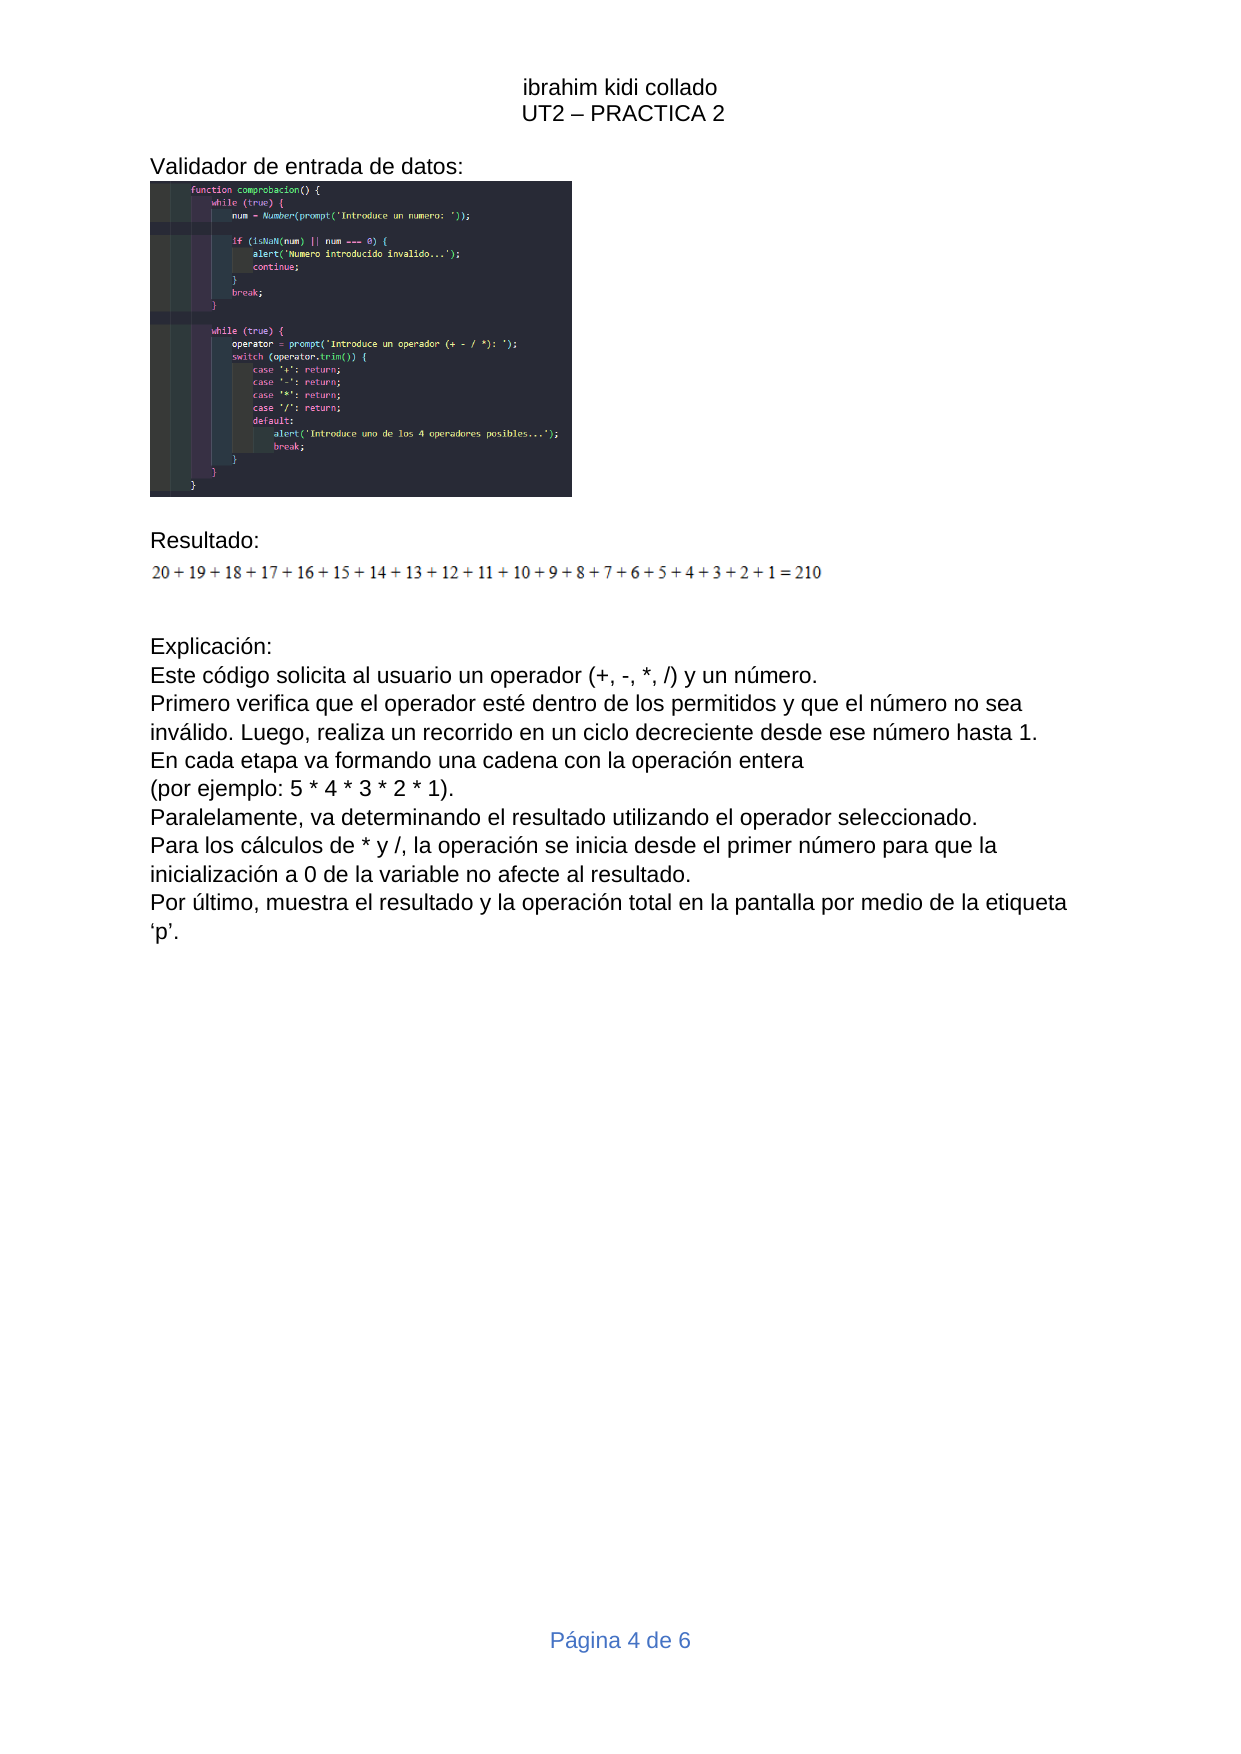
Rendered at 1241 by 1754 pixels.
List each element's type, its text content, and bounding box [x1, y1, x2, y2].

text Primero verifica que el operador esté dentro de los permitidos y que el número no sea inválido. Luego, realiza un recorrido en un ciclo decreciente desde ese número hasta 1. [150, 690, 1090, 745]
text En cada etapa va formando una cadena con la operación entera [150, 747, 1090, 773]
text Por último, muestra el resultado y la operación total en la pantalla por medio de la etiqueta ‘p’. [150, 889, 1090, 944]
text Paralelamente, va determinando el resultado utilizando el operador seleccionado. [150, 804, 1090, 830]
picture [150, 555, 853, 603]
text Explicación: [150, 633, 1090, 659]
text Validador de entrada de datos: [150, 153, 1090, 179]
picture [150, 181, 572, 497]
text (por ejemplo: 5 * 4 * 3 * 2 * 1). [150, 775, 1090, 802]
text Este código solicita al usuario un operador (+, -, *, /) y un número. [150, 662, 1090, 688]
text Para los cálculos de * y /, la operación se inicia desde el primer número para que la inicialización a 0 de la variable no afecte al resultado. [150, 832, 1090, 887]
text Resultado: [150, 527, 1090, 554]
